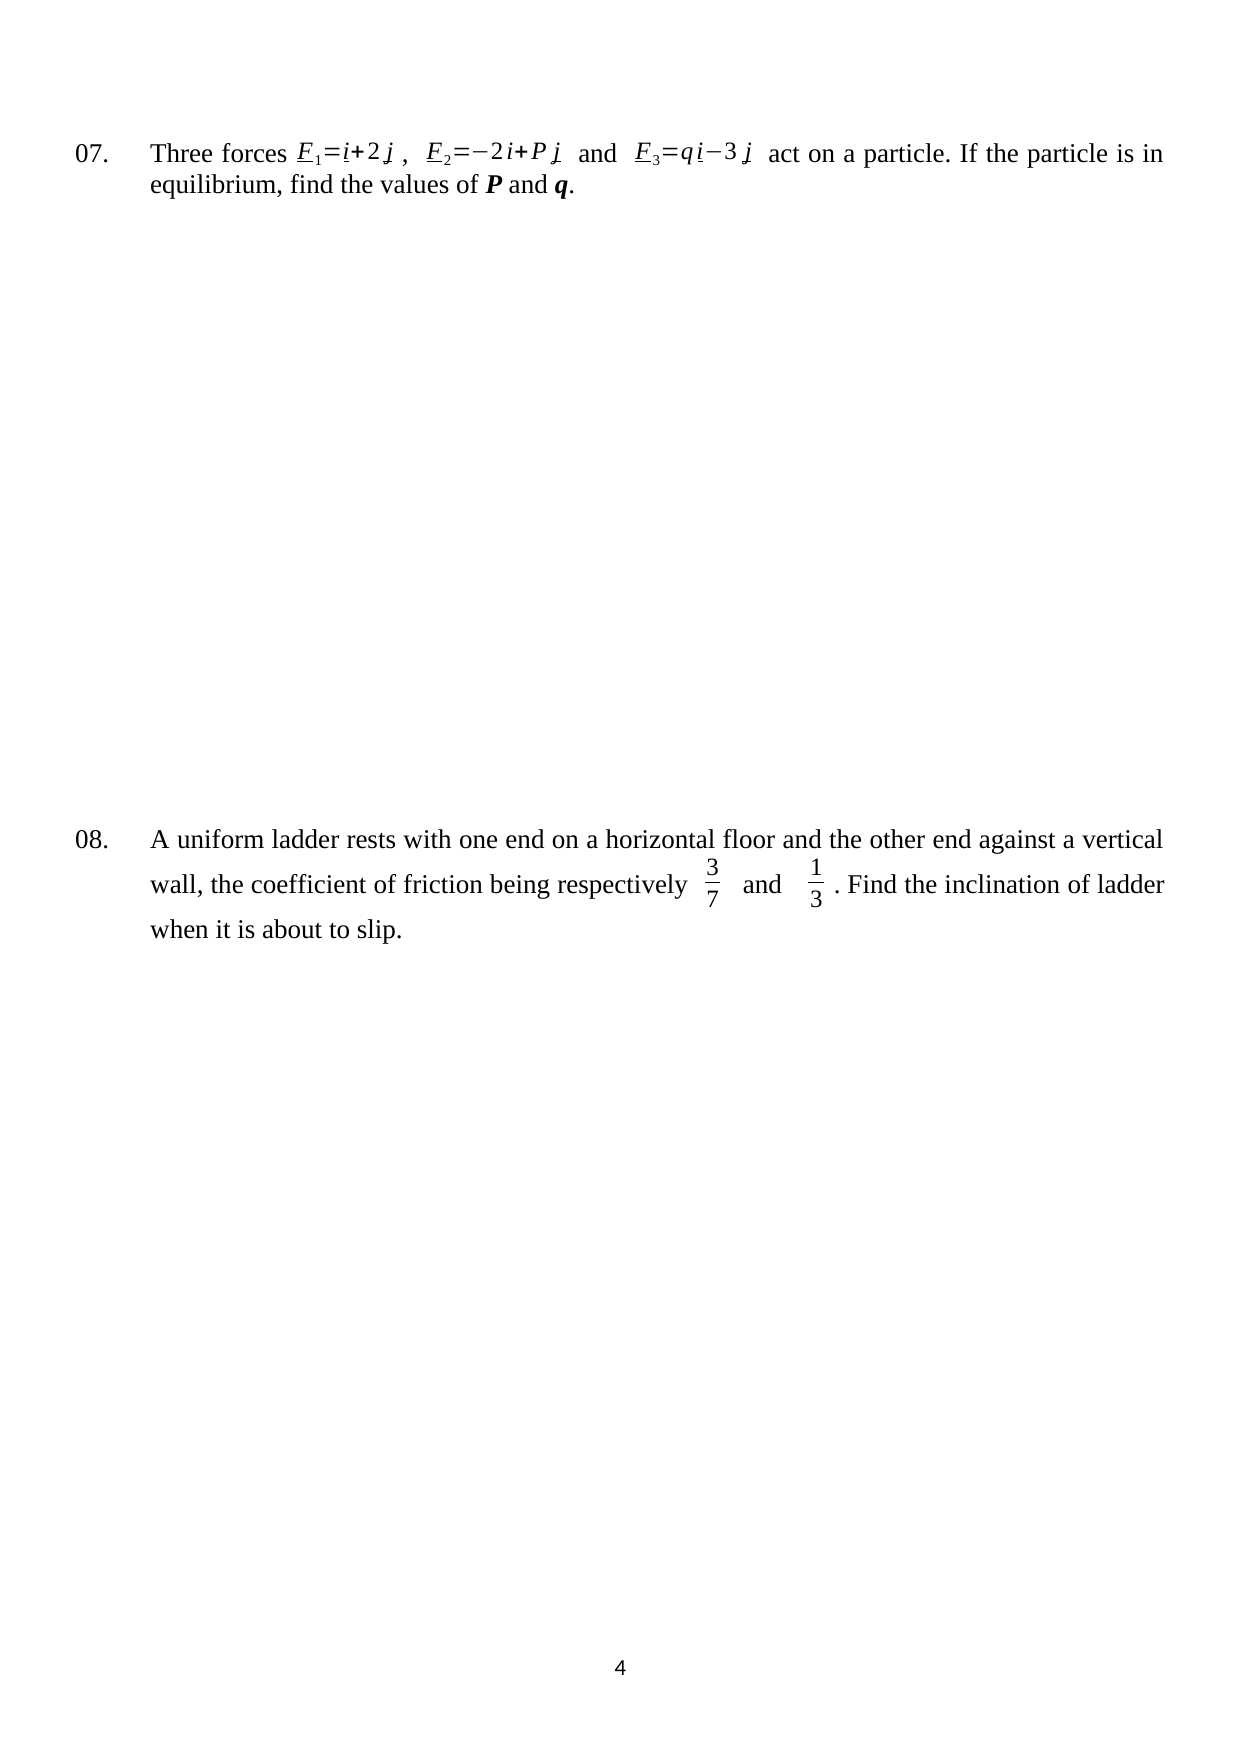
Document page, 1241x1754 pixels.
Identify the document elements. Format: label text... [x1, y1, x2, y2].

text 08. A uniform ladder rests with one end on a horizontal floor and the other end against a vertical wall, the coefficient of friction being respectively and . Find the inclination of ladder when it is about to slip. [75, 823, 1165, 944]
text 07. Three forces , and act on a particle. If the particle is in equilibrium, find the values of P and q. [75, 137, 1165, 200]
